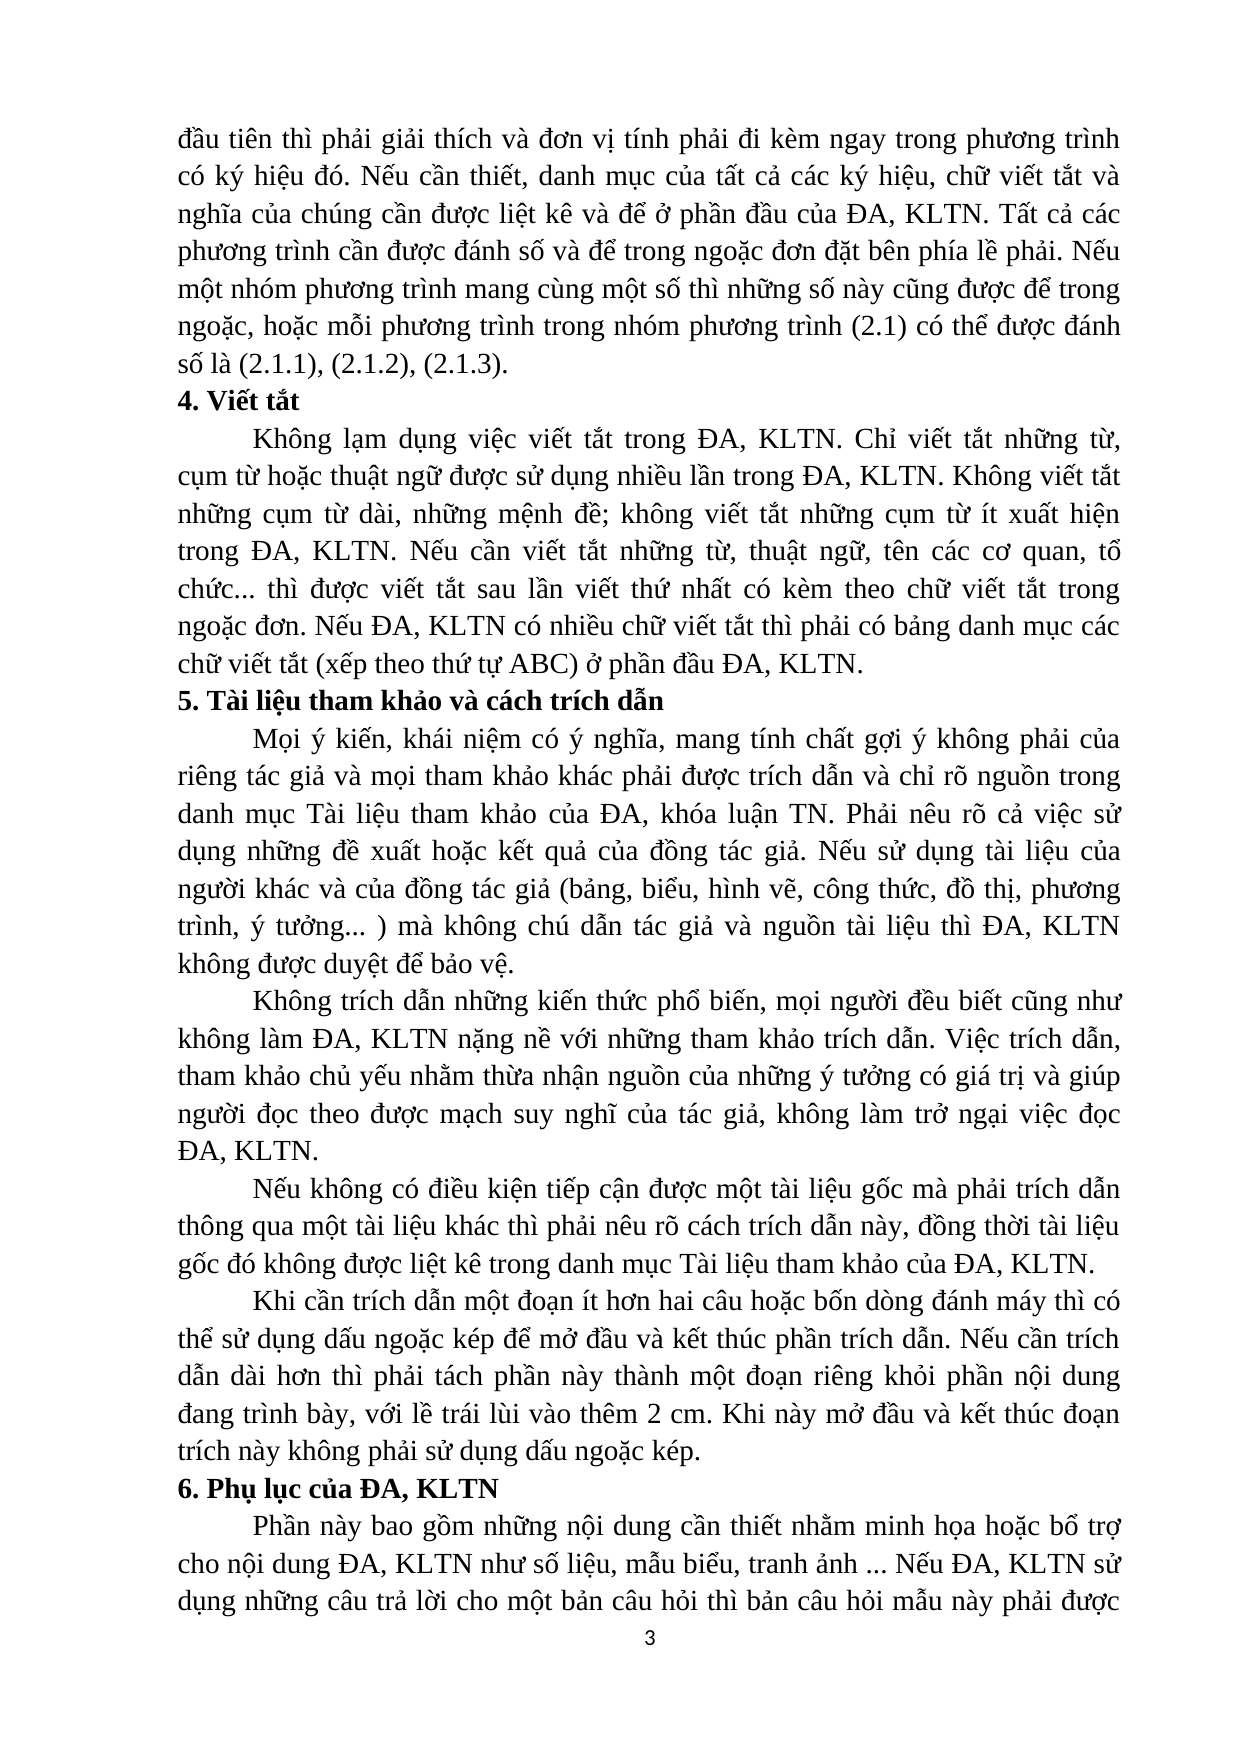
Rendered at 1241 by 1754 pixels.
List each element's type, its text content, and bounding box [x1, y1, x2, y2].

text Nếu không có điều kiện tiếp cận được một tài liệu gốc mà phải trích dẫn thông qua một tài liệu khác thì phải nêu rõ cách trích dẫn này, đồng thời tài liệu gốc đó không được liệt kê trong danh mục Tài liệu tham khảo của ĐA, KLTN. [177, 1168, 1122, 1281]
text 5. Tài liệu tham khảo và cách trích dẫn [177, 681, 1122, 718]
text 4. Viết tắt [177, 381, 1122, 418]
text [177, 1506, 1122, 1618]
text Khi cần trích dẫn một đoạn ít hơn hai câu hoặc bốn dòng đánh máy thì có thể sử dụng dấu ngoặc kép để mở đầu và kết thúc phần trích dẫn. Nếu cần trích dẫn dài hơn thì phải tách phần này thành một đoạn riêng khỏi phần nội dung đang trình bày, với lề trái lùi vào thêm 2 cm. Khi này mở đầu và kết thúc đoạn trích này không phải sử dụng dấu ngoặc kép. [177, 1281, 1122, 1468]
text Không lạm dụng việc viết tắt trong ĐA, KLTN. Chỉ viết tắt những từ, cụm từ hoặc thuật ngữ được sử dụng nhiều lần trong ĐA, KLTN. Không viết tắt những cụm từ dài, những mệnh đề; không viết tắt những cụm từ ít xuất hiện trong ĐA, KLTN. Nếu cần viết tắt những từ, thuật ngữ, tên các cơ quan, tổ chức... thì được viết tắt sau lần viết thứ nhất có kèm theo chữ viết tắt trong ngoặc đơn. Nếu ĐA, KLTN có nhiều chữ viết tắt thì phải có bảng danh mục các chữ viết tắt (xếp theo thứ tự ABC) ở phần đầu ĐA, KLTN. [177, 418, 1122, 681]
text 6. Phụ lục của ĐA, KLTN [177, 1468, 1122, 1506]
text Mọi ý kiến, khái niệm có ý nghĩa, mang tính chất gợi ý không phải của riêng tác giả và mọi tham khảo khác phải được trích dẫn và chỉ rõ nguồn trong danh mục Tài liệu tham khảo của ĐA, khóa luận TN. Phải nêu rõ cả việc sử dụng những đề xuất hoặc kết quả của đồng tác giả. Nếu sử dụng tài liệu của người khác và của đồng tác giả (bảng, biểu, hình vẽ, công thức, đồ thị, phương trình, ý tưởng... ) mà không chú dẫn tác giả và nguồn tài liệu thì ĐA, KLTN không được duyệt để bảo vệ. [177, 718, 1122, 981]
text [177, 118, 1122, 381]
text Không trích dẫn những kiến thức phổ biến, mọi người đều biết cũng như không làm ĐA, KLTN nặng nề với những tham khảo trích dẫn. Việc trích dẫn, tham khảo chủ yếu nhằm thừa nhận nguồn của những ý tưởng có giá trị và giúp người đọc theo được mạch suy nghĩ của tác giả, không làm trở ngại việc đọc ĐA, KLTN. [177, 981, 1122, 1168]
